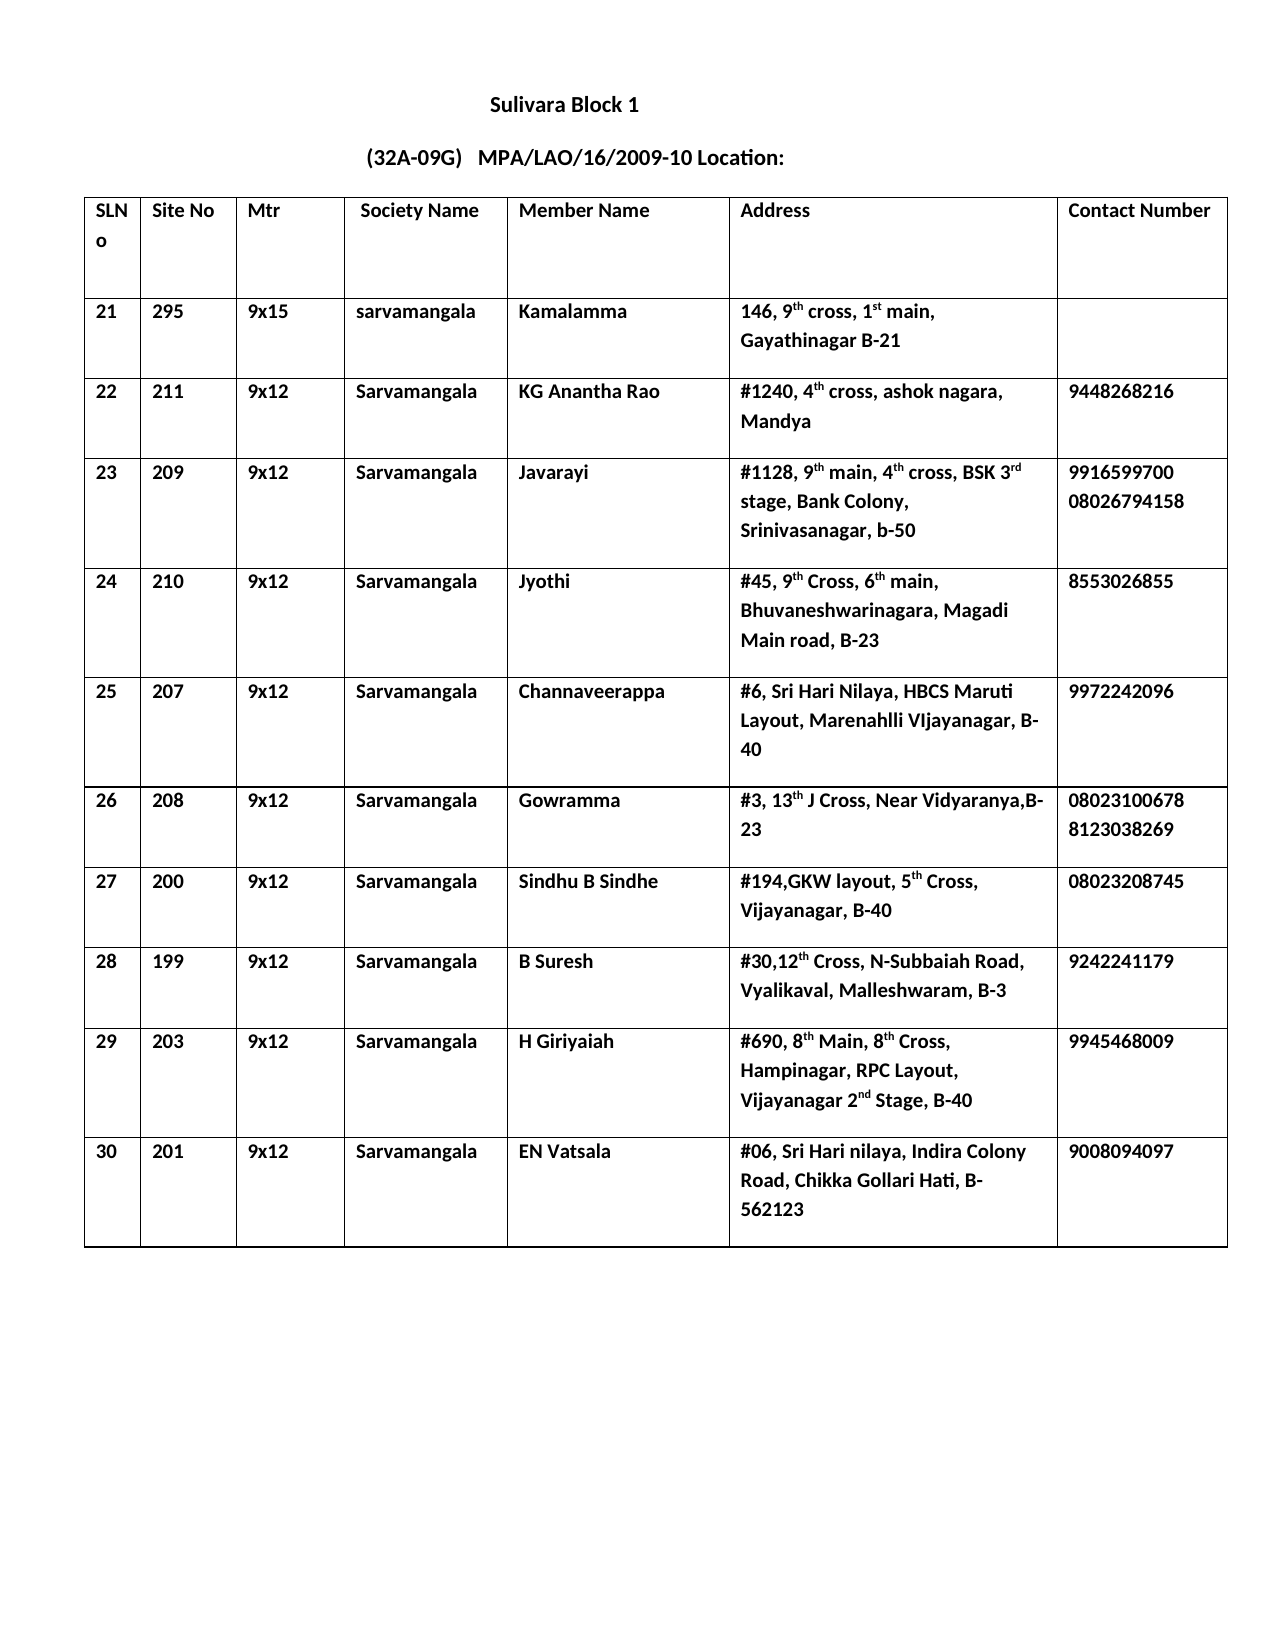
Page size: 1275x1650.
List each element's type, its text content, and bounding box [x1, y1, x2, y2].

table_header Society Name [345, 198, 507, 297]
table_header Member Name [508, 198, 729, 297]
table_cell 209 [141, 459, 236, 567]
table_cell 295 [141, 299, 236, 378]
table_cell 26 [85, 788, 140, 867]
table_cell 24 [85, 569, 140, 677]
table_cell #30,12th Cross, N-Subbaiah Road, Vyalikaval, Malleshwaram, B-3 [730, 948, 1057, 1027]
table_cell #1240, 4th cross, ashok nagara, Mandya [730, 379, 1057, 458]
table_cell 23 [85, 459, 140, 567]
table_cell Sarvamangala [345, 948, 507, 1027]
table_cell 210 [141, 569, 236, 677]
table_cell [1058, 299, 1227, 378]
table_cell 8553026855 [1058, 569, 1227, 677]
table_cell 146, 9th cross, 1st main, Gayathinagar B-21 [730, 299, 1057, 378]
table_cell Sarvamangala [345, 868, 507, 947]
table_header Address [730, 198, 1057, 297]
table_cell 9x12 [237, 1029, 344, 1137]
table_cell 9x12 [237, 1138, 344, 1246]
table_cell 9972242096 [1058, 678, 1227, 786]
table_cell 199 [141, 948, 236, 1027]
table_header Contact Number [1058, 198, 1227, 297]
table_cell Sarvamangala [345, 569, 507, 677]
table_cell 9448268216 [1058, 379, 1227, 458]
table_cell Sarvamangala [345, 678, 507, 786]
table_cell H Giriyaiah [508, 1029, 729, 1137]
table_cell 27 [85, 868, 140, 947]
table_cell Sarvamangala [345, 379, 507, 458]
table_cell Jyothi [508, 569, 729, 677]
table_header Mtr [237, 198, 344, 297]
table_cell 9242241179 [1058, 948, 1227, 1027]
table_cell 200 [141, 868, 236, 947]
table_cell #06, Sri Hari nilaya, Indira Colony Road, Chikka Gollari Hati, B-562123 [730, 1138, 1057, 1246]
table_cell 9x12 [237, 678, 344, 786]
table_cell 25 [85, 678, 140, 786]
table_cell 9x12 [237, 379, 344, 458]
table_cell Sarvamangala [345, 1029, 507, 1137]
table_cell 9x12 [237, 788, 344, 867]
table_cell 201 [141, 1138, 236, 1246]
table_cell 30 [85, 1138, 140, 1246]
table_cell 9x15 [237, 299, 344, 378]
table_cell 9x12 [237, 569, 344, 677]
table_cell 9x12 [237, 948, 344, 1027]
table_cell Sarvamangala [345, 788, 507, 867]
table_cell 9945468009 [1058, 1029, 1227, 1137]
table_cell Sarvamangala [345, 459, 507, 567]
table_cell #3, 13th J Cross, Near Vidyaranya,B-23 [730, 788, 1057, 867]
table_cell 208 [141, 788, 236, 867]
text Sulivara Block 1 [150, 91, 1125, 118]
table_cell 08023208745 [1058, 868, 1227, 947]
table_header SLNo [85, 198, 140, 297]
table_cell 29 [85, 1029, 140, 1137]
table_cell 08023100678 8123038269 [1058, 788, 1227, 867]
table_cell 9x12 [237, 868, 344, 947]
table_cell #194,GKW layout, 5th Cross, Vijayanagar, B-40 [730, 868, 1057, 947]
table_cell EN Vatsala [508, 1138, 729, 1246]
table_cell 22 [85, 379, 140, 458]
text (32A-09G) MPA/LAO/16/2009-10 Location: [150, 143, 1125, 172]
table_cell KG Anantha Rao [508, 379, 729, 458]
table_cell #45, 9th Cross, 6th main, Bhuvaneshwarinagara, Magadi Main road, B-23 [730, 569, 1057, 677]
table_cell #6, Sri Hari Nilaya, HBCS Maruti Layout, Marenahlli VIjayanagar, B-40 [730, 678, 1057, 786]
table_cell 203 [141, 1029, 236, 1137]
table_cell Kamalamma [508, 299, 729, 378]
table_cell #690, 8th Main, 8th Cross, Hampinagar, RPC Layout, Vijayanagar 2nd Stage, B-40 [730, 1029, 1057, 1137]
table_cell B Suresh [508, 948, 729, 1027]
table_cell 28 [85, 948, 140, 1027]
table_cell Gowramma [508, 788, 729, 867]
table_header Site No [141, 198, 236, 297]
table_cell 9008094097 [1058, 1138, 1227, 1246]
table_cell Sarvamangala [345, 1138, 507, 1246]
table_cell 21 [85, 299, 140, 378]
table_cell 211 [141, 379, 236, 458]
table_cell Javarayi [508, 459, 729, 567]
table_cell Sindhu B Sindhe [508, 868, 729, 947]
table_cell 9x12 [237, 459, 344, 567]
table_cell 207 [141, 678, 236, 786]
table_cell #1128, 9th main, 4th cross, BSK 3rd stage, Bank Colony, Srinivasanagar, b-50 [730, 459, 1057, 567]
table_cell 9916599700 08026794158 [1058, 459, 1227, 567]
table_cell Channaveerappa [508, 678, 729, 786]
table_cell sarvamangala [345, 299, 507, 378]
